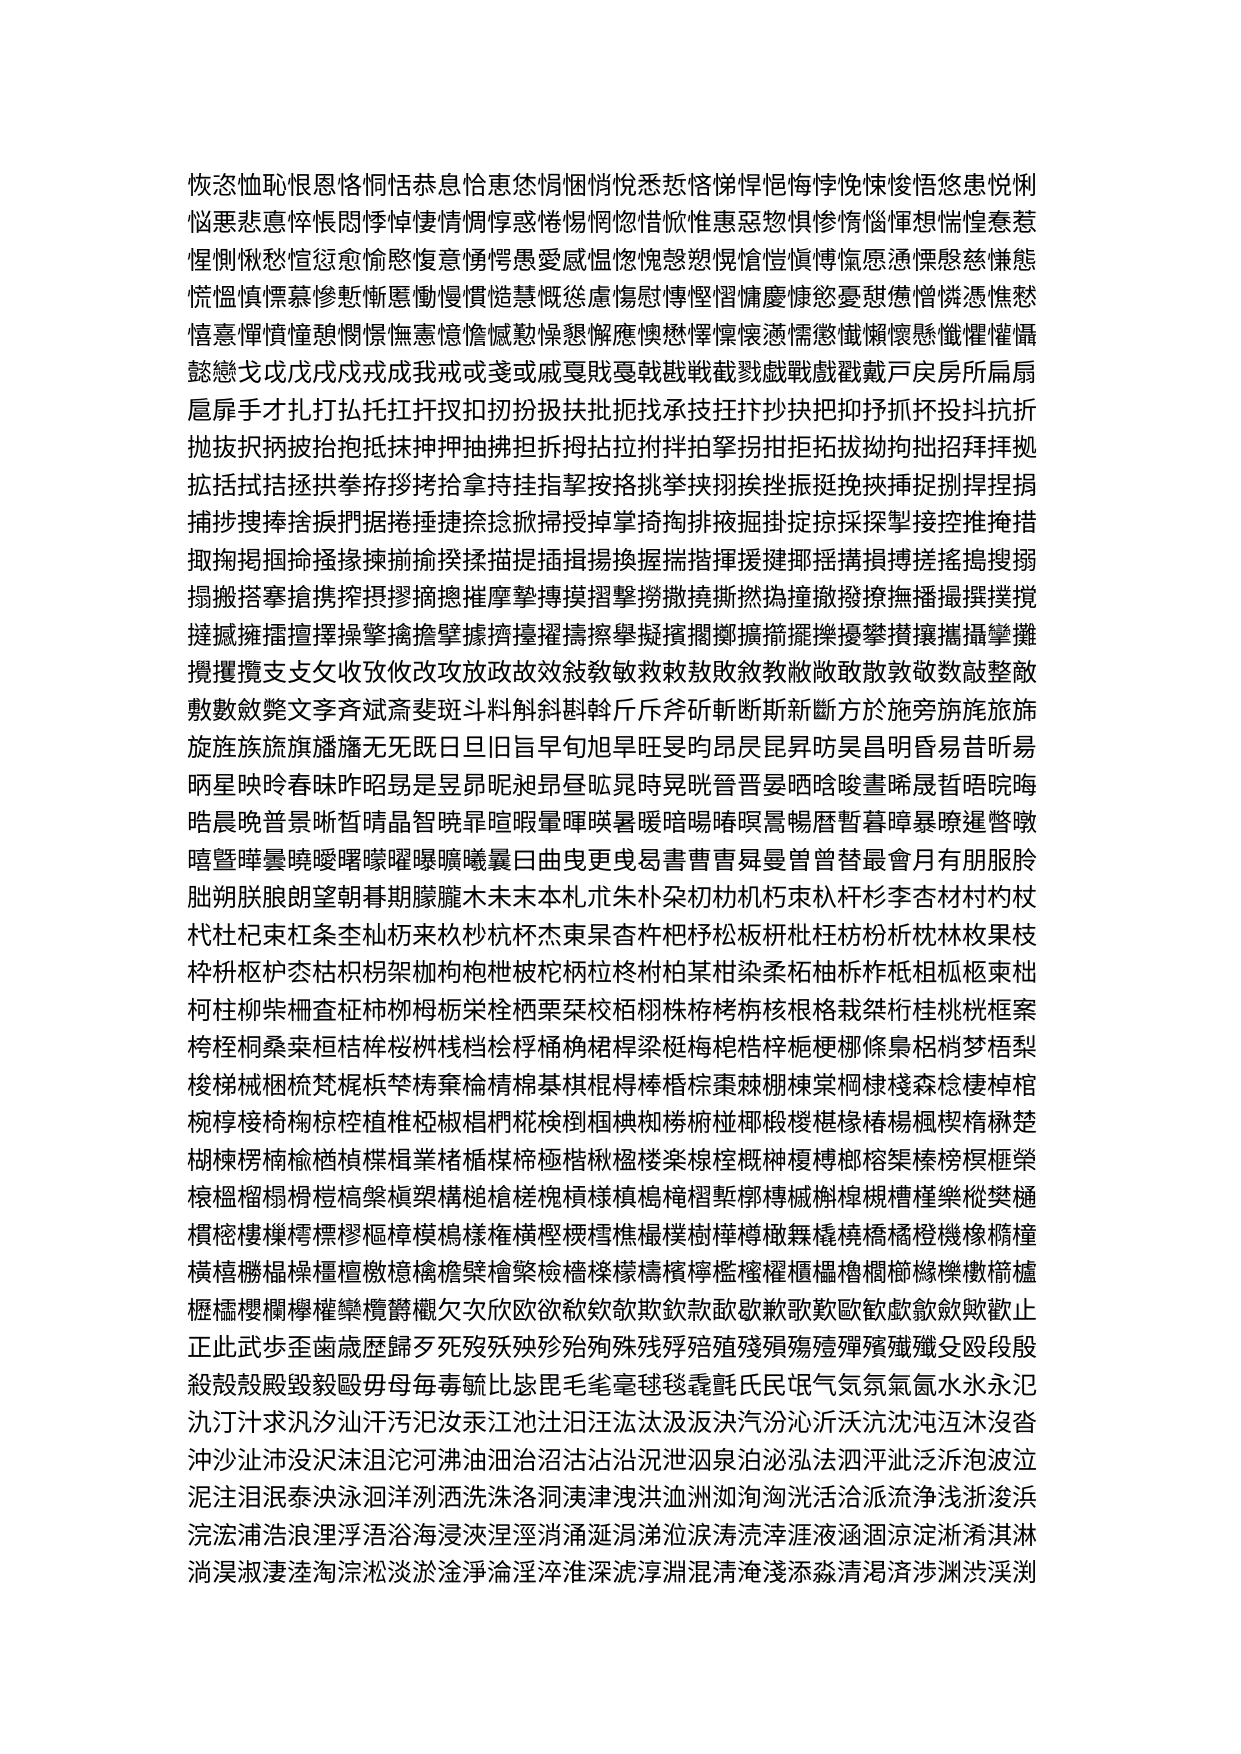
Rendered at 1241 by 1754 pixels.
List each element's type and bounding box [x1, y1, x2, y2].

text [187, 164, 1053, 1589]
